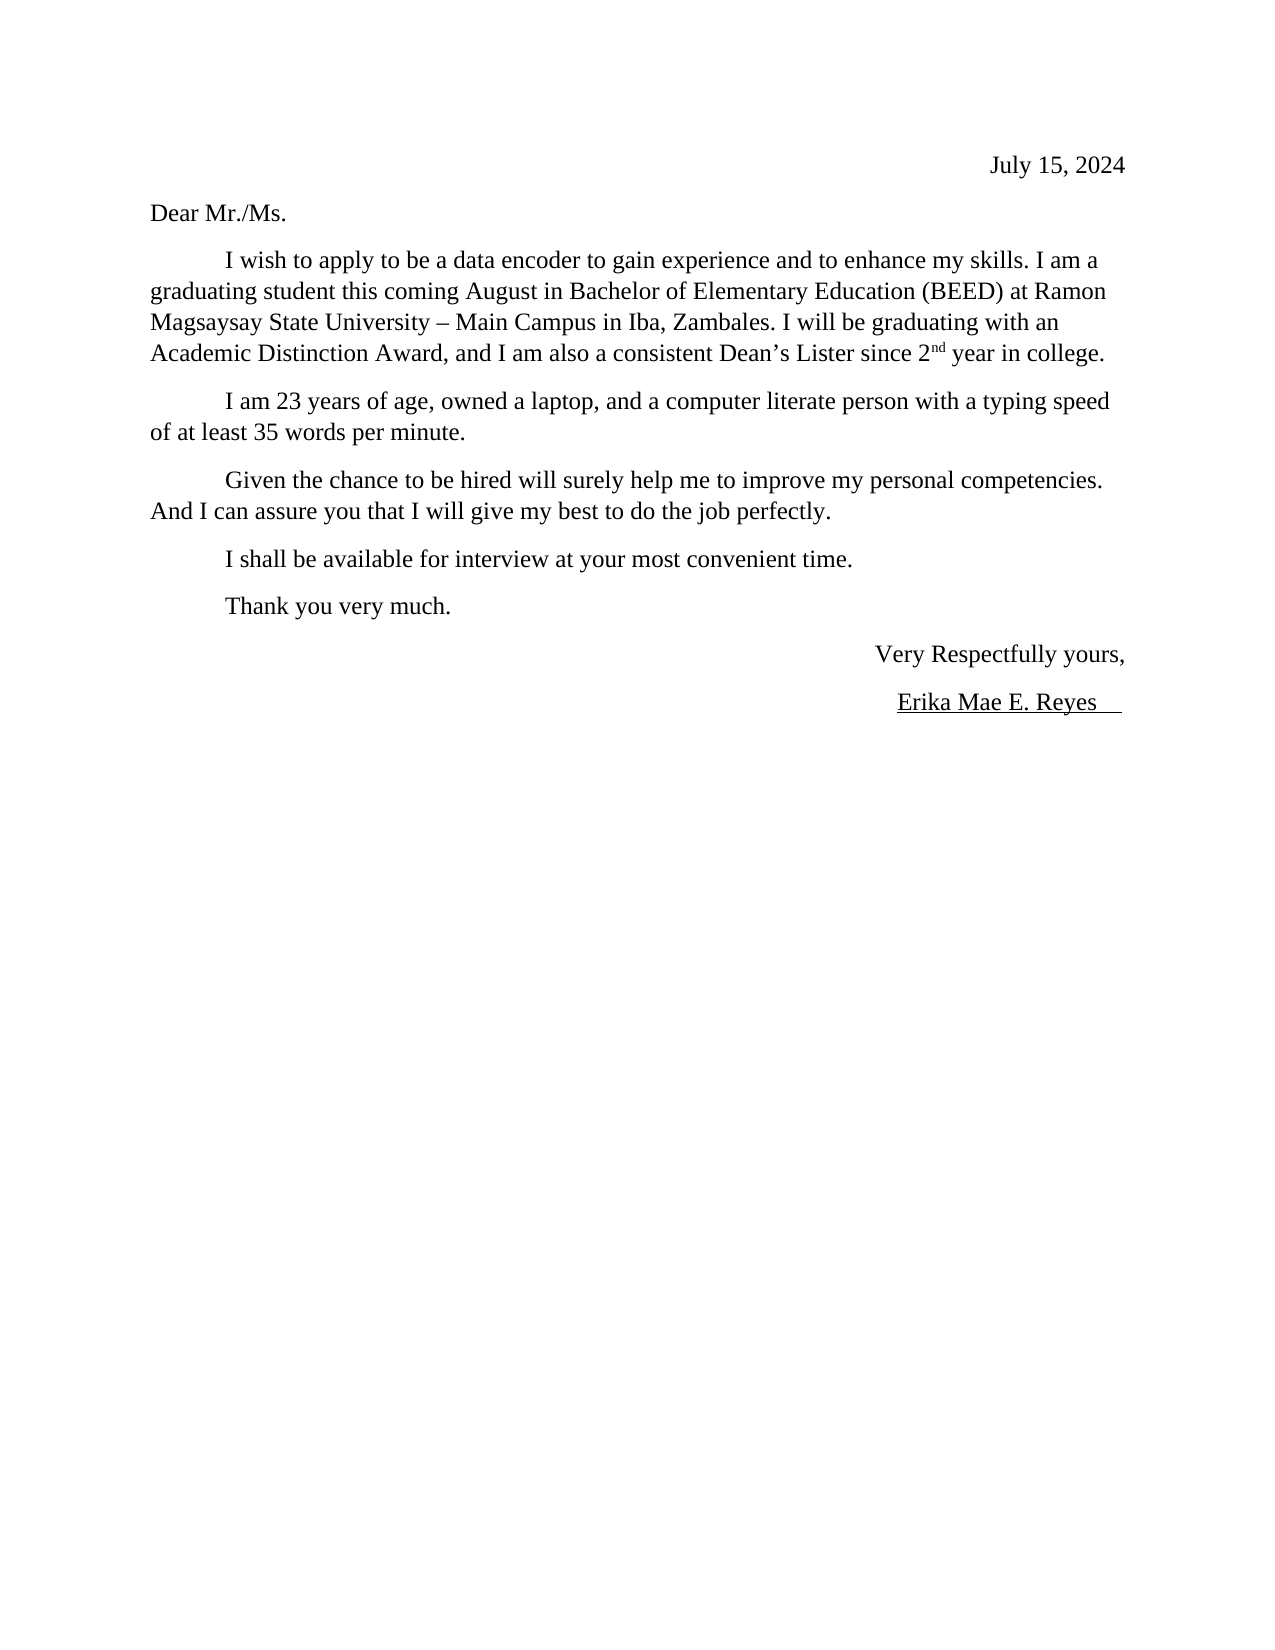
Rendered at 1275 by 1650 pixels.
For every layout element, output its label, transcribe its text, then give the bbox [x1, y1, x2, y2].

text July 15, 2024 [150, 150, 1125, 179]
text Given the chance to be hired will surely help me to improve my personal competencies. And I can assure you that I will give my best to do the job perfectly. [150, 465, 1125, 525]
text Thank you very much. [150, 591, 1125, 620]
text I shall be available for interview at your most convenient time. [150, 544, 1125, 572]
text I wish to apply to be a data encoder to gain experience and to enhance my skills. I am a graduating student this coming August in Bachelor of Elementary Education (BEED) at Ramon Magsaysay State University – Main Campus in Iba, Zambales. I will be graduating with an Academic Distinction Award, and I am also a consistent Dean’s Lister since 2nd year in college. [150, 245, 1125, 367]
text Erika Mae E. Reyes [150, 687, 1125, 716]
text Dear Mr./Ms. [150, 198, 1125, 226]
text Very Respectfully yours, [150, 639, 1125, 668]
text I am 23 years of age, owned a laptop, and a computer literate person with a typing speed of at least 35 words per minute. [150, 386, 1125, 446]
